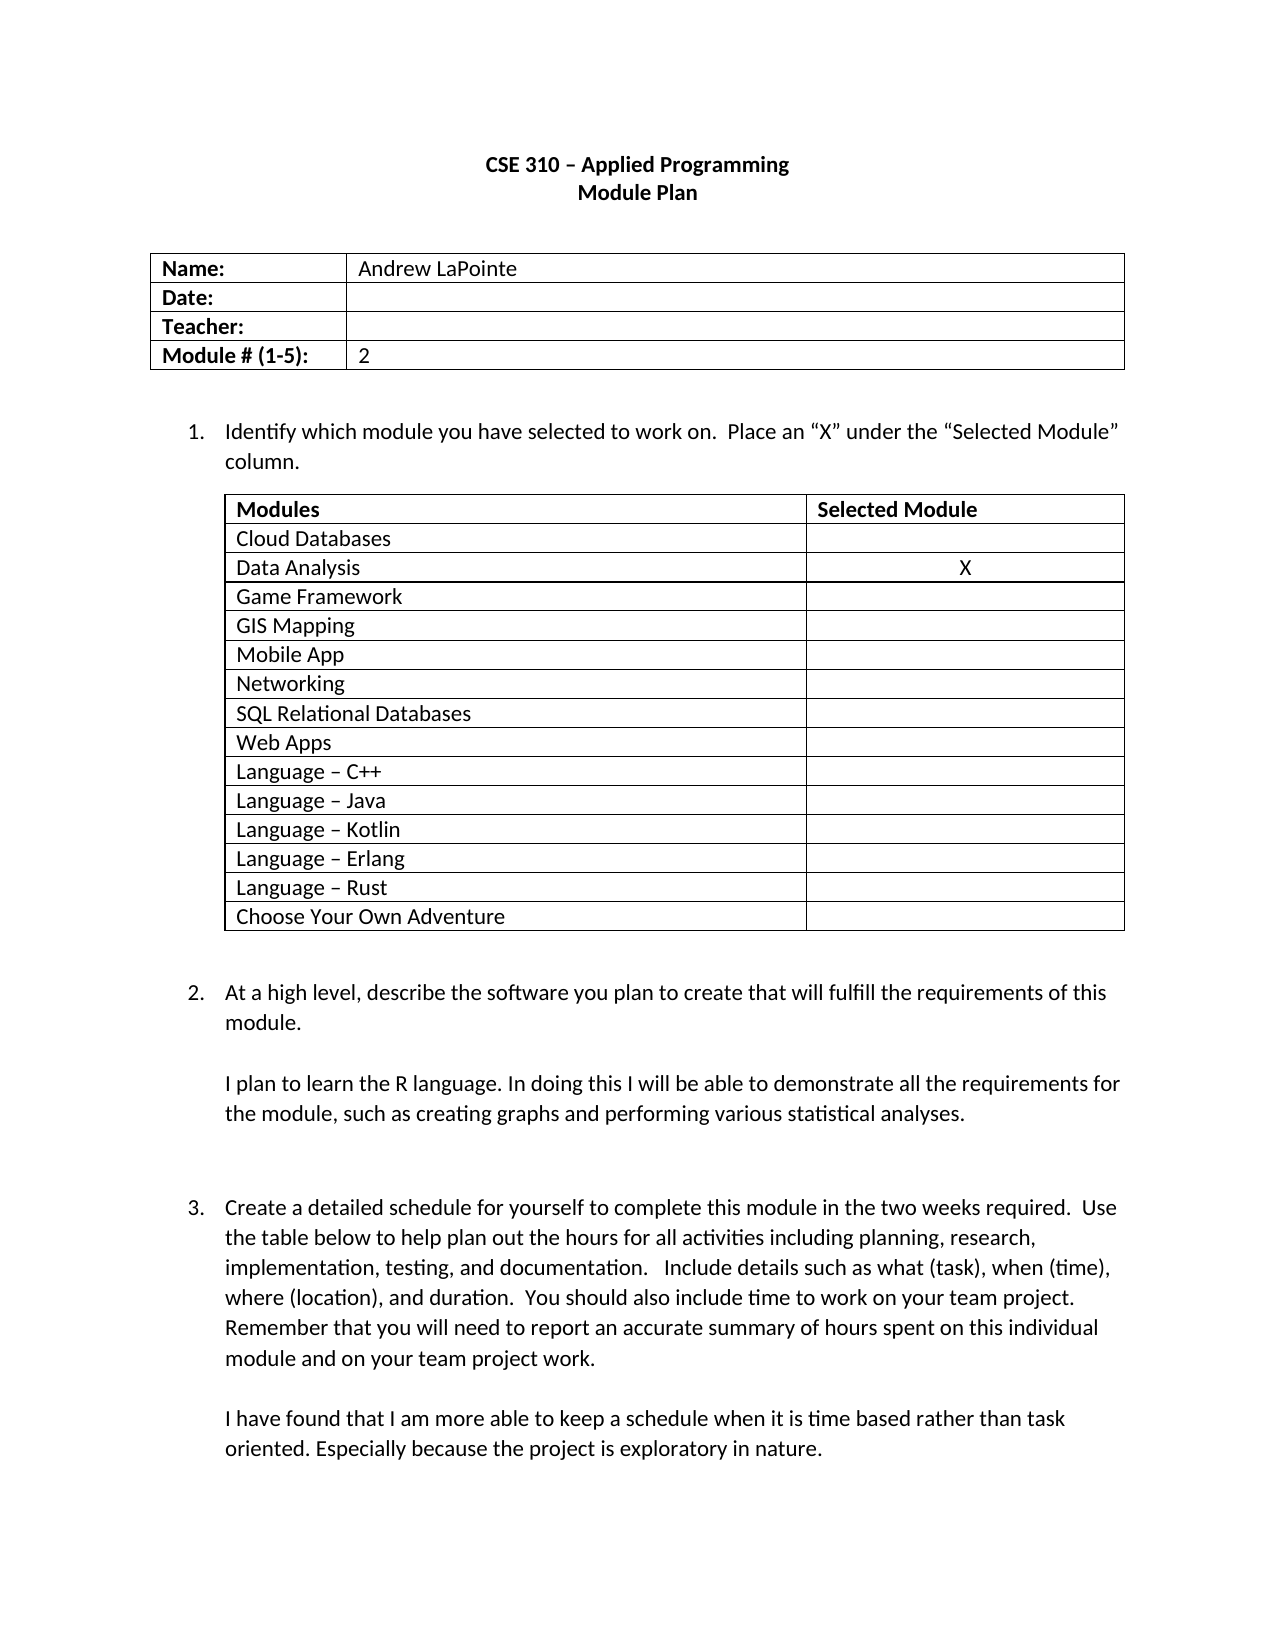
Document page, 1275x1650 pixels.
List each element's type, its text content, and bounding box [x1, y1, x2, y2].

list Identify which module you have selected to work on. Place an “X” under the “Selected Module” column. [187, 417, 1125, 475]
table_cell 2 [347, 341, 1124, 369]
table_cell [807, 641, 1124, 668]
table_cell [807, 611, 1124, 639]
table_header Selected Module [807, 495, 1124, 523]
table_cell Language – C++ [226, 757, 806, 785]
list I plan to learn the R language. In doing this I will be able to demonstrate all the requirements for the module, such as creating graphs and performing various statistical analyses. [225, 1069, 1125, 1127]
table_cell Teacher: [151, 312, 346, 340]
table_cell Language – Java [226, 786, 806, 814]
table_cell [347, 312, 1124, 340]
list Create a detailed schedule for yourself to complete this module in the two weeks required. Use the table below to help plan out the hours for all activities including planning, research, implementation, testing, and documentation. Include details such as what (task), when (time), where (location), and duration. You should also include time to work on your team project. Remember that you will need to report an accurate summary of hours spent on this individual module and on your team project work. [187, 1193, 1125, 1372]
table_cell Choose Your Own Adventure [226, 902, 806, 930]
table_cell Date: [151, 283, 346, 311]
table_cell [807, 699, 1124, 727]
table_cell Data Analysis [226, 553, 806, 581]
table_cell [807, 670, 1124, 698]
table_cell Web Apps [226, 728, 806, 756]
table_cell Cloud Databases [226, 524, 806, 552]
table_cell [807, 583, 1124, 610]
table_header Name: [151, 254, 346, 282]
table_cell [807, 815, 1124, 843]
table_cell SQL Relational Databases [226, 699, 806, 727]
table_cell [807, 844, 1124, 872]
table_cell Language – Erlang [226, 844, 806, 872]
table_cell [807, 902, 1124, 930]
text Module Plan [150, 178, 1125, 206]
table_cell [807, 728, 1124, 756]
table_cell [347, 283, 1124, 311]
list At a high level, describe the software you plan to create that will fulfill the requirements of this module. [187, 978, 1125, 1036]
table_cell [807, 873, 1124, 901]
table_cell X [807, 553, 1124, 581]
table_cell Module # (1-5): [151, 341, 346, 369]
table_cell GIS Mapping [226, 611, 806, 639]
table_cell Mobile App [226, 641, 806, 668]
list I have found that I am more able to keep a schedule when it is time based rather than task oriented. Especially because the project is exploratory in nature. [225, 1404, 1125, 1462]
table_cell [807, 786, 1124, 814]
table_cell Game Framework [226, 583, 806, 610]
table_cell [807, 757, 1124, 785]
table_cell Language – Kotlin [226, 815, 806, 843]
table_header Modules [226, 495, 806, 523]
table_cell Networking [226, 670, 806, 698]
table_cell [807, 524, 1124, 552]
table_cell Language – Rust [226, 873, 806, 901]
table_header Andrew LaPointe [347, 254, 1124, 282]
text CSE 310 – Applied Programming [150, 150, 1125, 178]
